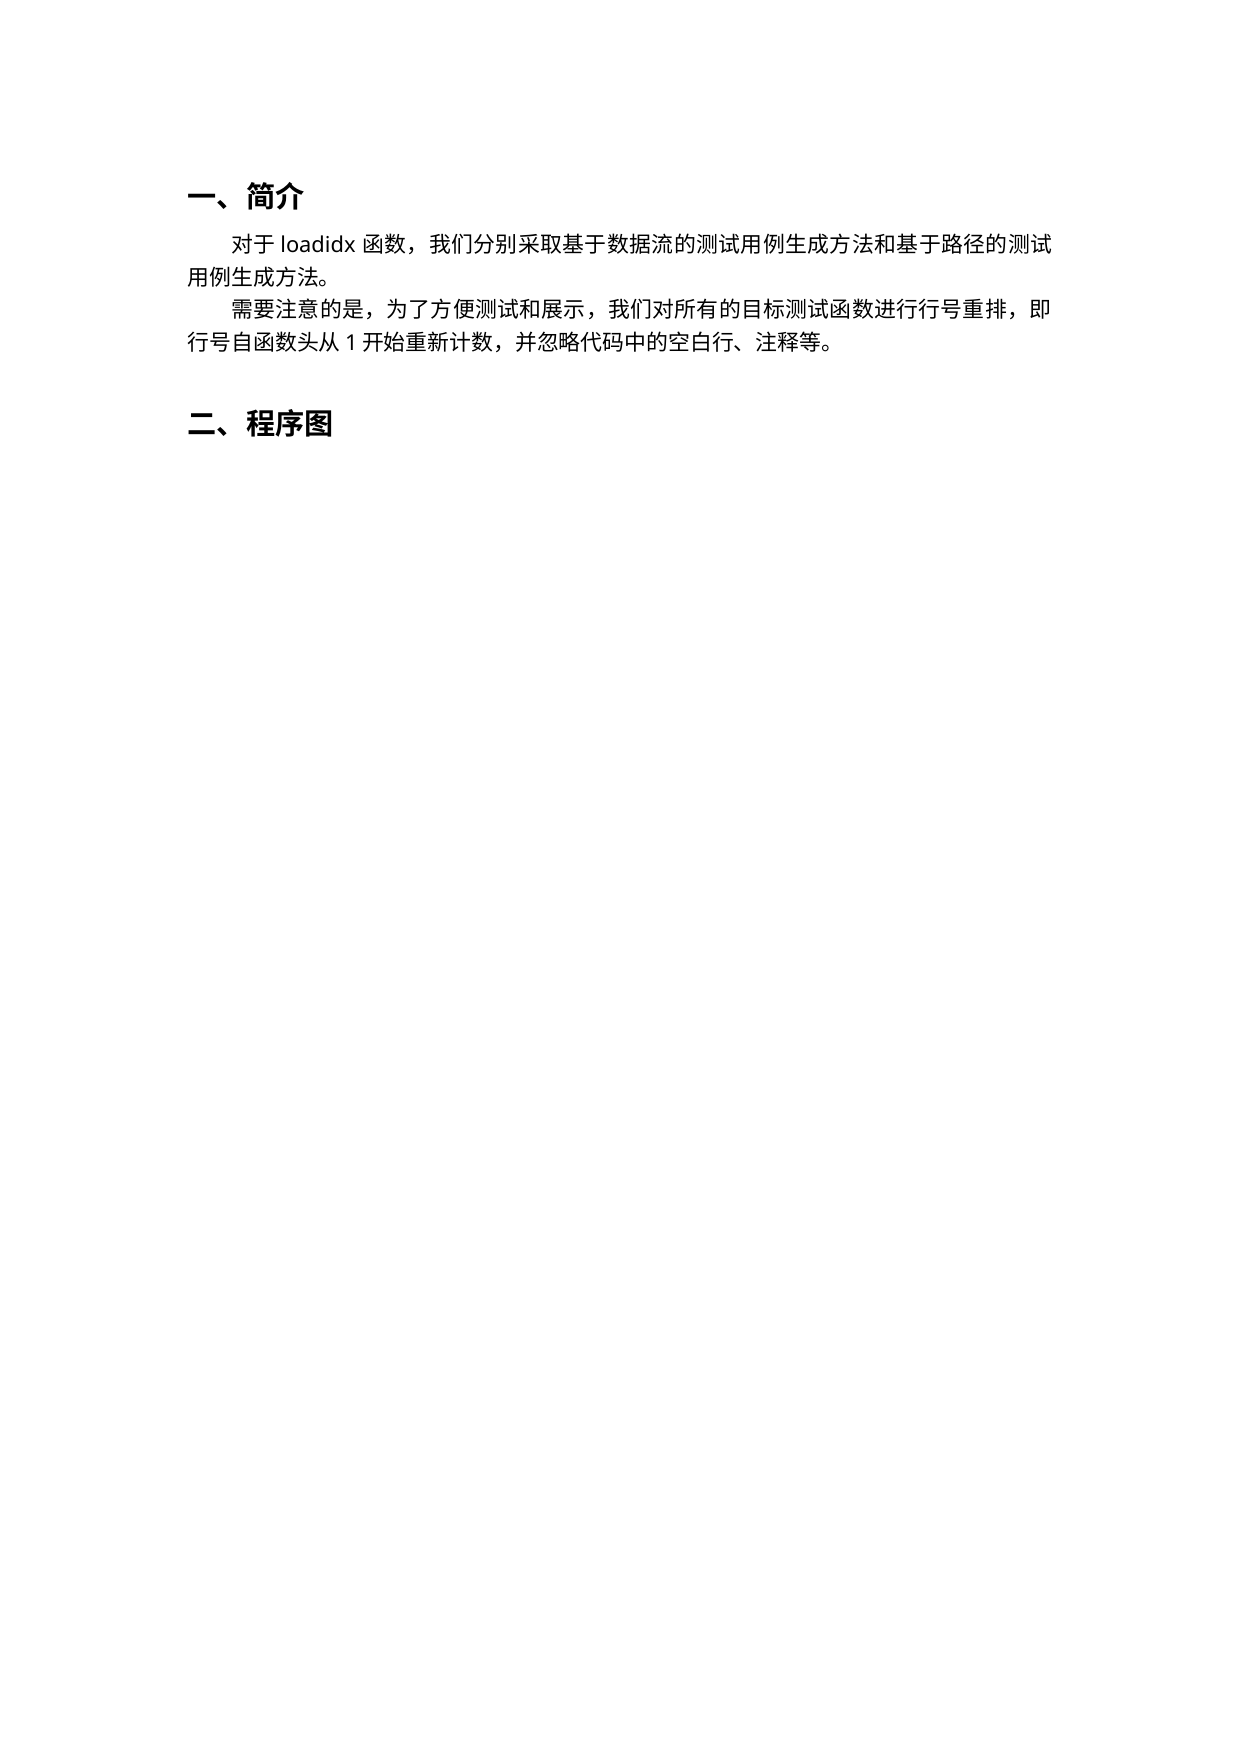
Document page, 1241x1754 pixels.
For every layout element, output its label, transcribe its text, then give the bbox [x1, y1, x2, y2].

text 二、程序图 [187, 389, 1053, 454]
text 一、简介 [187, 162, 1053, 227]
text 对于loadidx 函数，我们分别采取基于数据流的测试用例生成方法和基于路径的测试用例生成方法。 [187, 227, 1053, 292]
text 需要注意的是，为了方便测试和展示，我们对所有的目标测试函数进行行号重排，即行号自函数头从1开始重新计数，并忽略代码中的空白行、注释等。 [187, 292, 1053, 357]
